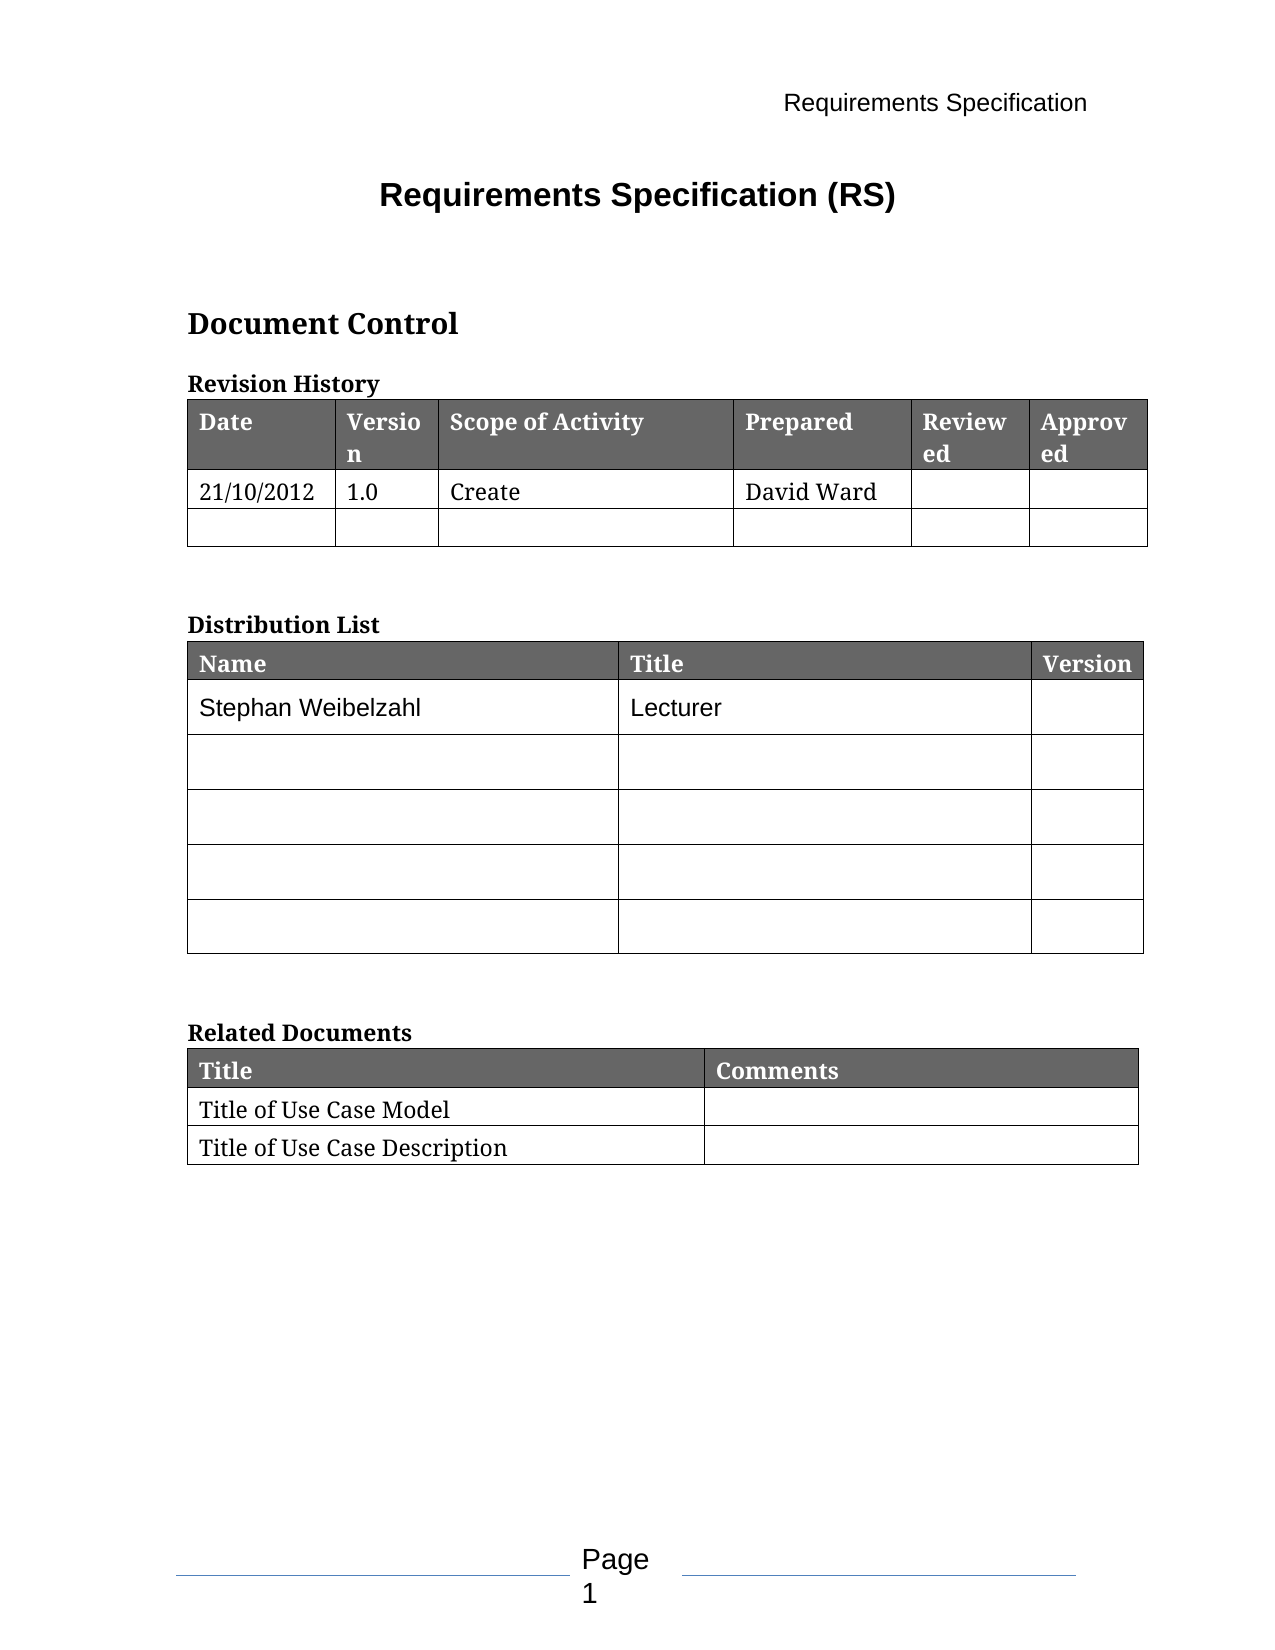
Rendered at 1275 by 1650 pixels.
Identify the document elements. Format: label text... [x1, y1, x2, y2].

table_header Name [188, 642, 618, 679]
table_cell [1032, 900, 1143, 953]
table_cell [1032, 845, 1143, 898]
table_header Version [336, 400, 438, 469]
table_cell [439, 509, 733, 546]
table_cell [1030, 509, 1147, 546]
table_header Title [188, 1049, 704, 1087]
table_header Prepared [734, 400, 911, 469]
table_cell [188, 900, 618, 953]
table_header Comments [705, 1049, 1138, 1087]
table_cell [705, 1126, 1138, 1164]
table_cell Title of Use Case Model [188, 1088, 704, 1125]
table_cell [734, 509, 911, 546]
table_cell [912, 509, 1029, 546]
table_cell [188, 735, 618, 789]
text Distribution List [187, 609, 1087, 641]
table_cell [619, 735, 1031, 789]
table_cell [1032, 735, 1143, 789]
table_cell Lecturer [619, 680, 1031, 734]
table_cell [619, 790, 1031, 844]
table_cell [705, 1088, 1138, 1125]
table_header Title [619, 642, 1031, 679]
table_cell [336, 509, 438, 546]
table_cell [1032, 790, 1143, 844]
table_cell [619, 845, 1031, 898]
table_cell 1.0 [336, 470, 438, 507]
text Revision History [187, 368, 1087, 399]
table_cell Title of Use Case Description [188, 1126, 704, 1164]
table_cell Stephan Weibelzahl [188, 680, 618, 734]
table_cell David Ward [734, 470, 911, 507]
table_header Scope of Activity [439, 400, 733, 469]
table_cell [188, 790, 618, 844]
table_cell Create [439, 470, 733, 507]
table_header Version [1032, 642, 1143, 679]
table_header Approved [1030, 400, 1147, 469]
table_header Reviewed [912, 400, 1029, 469]
table_cell [912, 470, 1029, 507]
text Document Control [187, 303, 1087, 343]
title Requirements Specification (RS) [187, 175, 1087, 213]
table_cell [1032, 680, 1143, 734]
table_cell [188, 509, 335, 546]
text Related Documents [187, 1017, 1087, 1048]
table_cell [188, 845, 618, 898]
table_header Date [188, 400, 335, 469]
table_cell 21/10/2012 [188, 470, 335, 507]
table_cell [1030, 470, 1147, 507]
table_cell [619, 900, 1031, 953]
